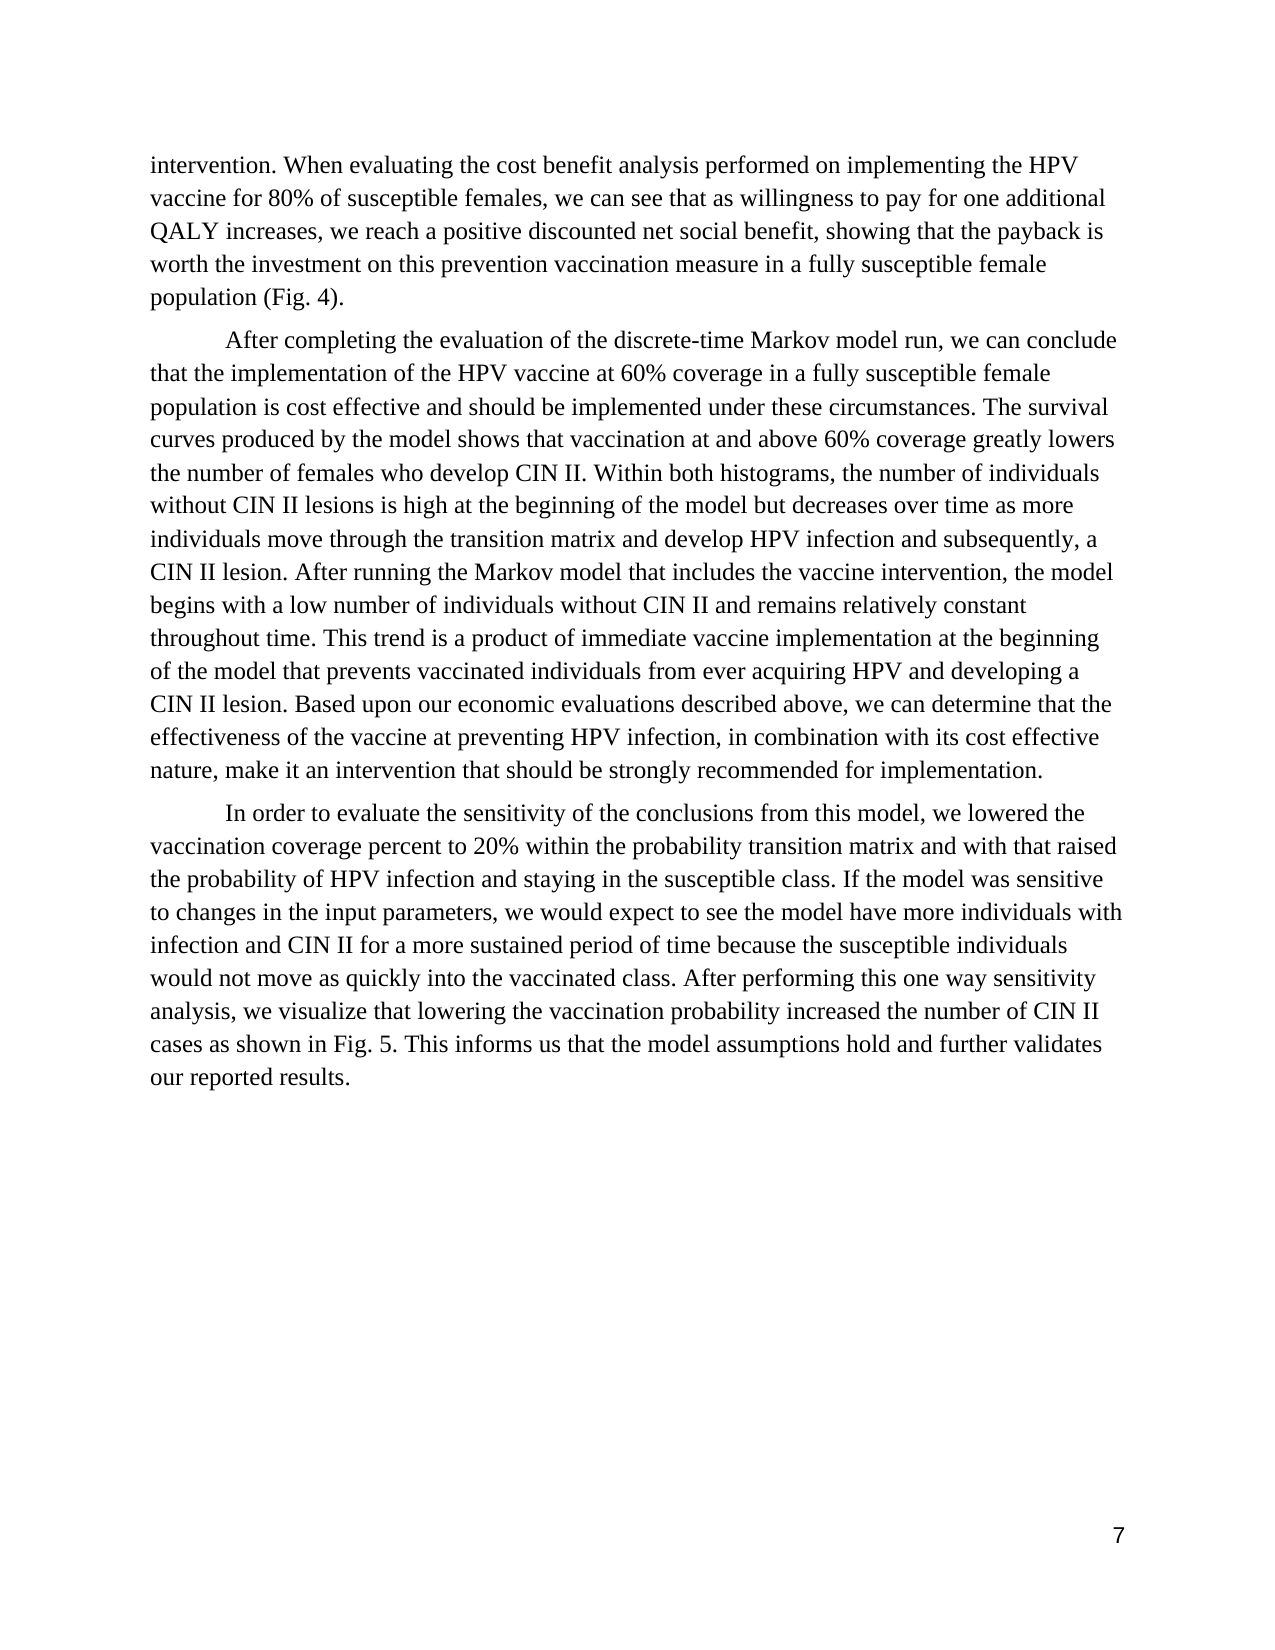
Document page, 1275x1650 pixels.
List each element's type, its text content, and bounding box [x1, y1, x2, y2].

text In order to evaluate the sensitivity of the conclusions from this model, we lowered the vaccination coverage percent to 20% within the probability transition matrix and with that raised the probability of HPV infection and staying in the susceptible class. If the model was sensitive to changes in the input parameters, we would expect to see the model have more individuals with infection and CIN II for a more sustained period of time because the susceptible individuals would not move as quickly into the vaccinated class. After performing this one way sensitivity analysis, we visualize that lowering the vaccination probability increased the number of CIN II cases as shown in Fig. 5. This informs us that the model assumptions hold and further validates our reported results. [150, 798, 1125, 1091]
text After completing the evaluation of the discrete-time Markov model run, we can conclude that the implementation of the HPV vaccine at 60% coverage in a fully susceptible female population is cost effective and should be implemented under these circumstances. The survival curves produced by the model shows that vaccination at and above 60% coverage greatly lowers the number of females who develop CIN II. Within both histograms, the number of individuals without CIN II lesions is high at the beginning of the model but decreases over time as more individuals move through the transition matrix and develop HPV infection and subsequently, a CIN II lesion. After running the Markov model that includes the vaccine intervention, the model begins with a low number of individuals without CIN II and remains relatively constant throughout time. This trend is a product of immediate vaccine implementation at the beginning of the model that prevents vaccinated individuals from ever acquiring HPV and developing a CIN II lesion. Based upon our economic evaluations described above, we can determine that the effectiveness of the vaccine at preventing HPV infection, in combination with its cost effective nature, make it an intervention that should be strongly recommended for implementation. [150, 326, 1125, 783]
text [150, 150, 1125, 311]
